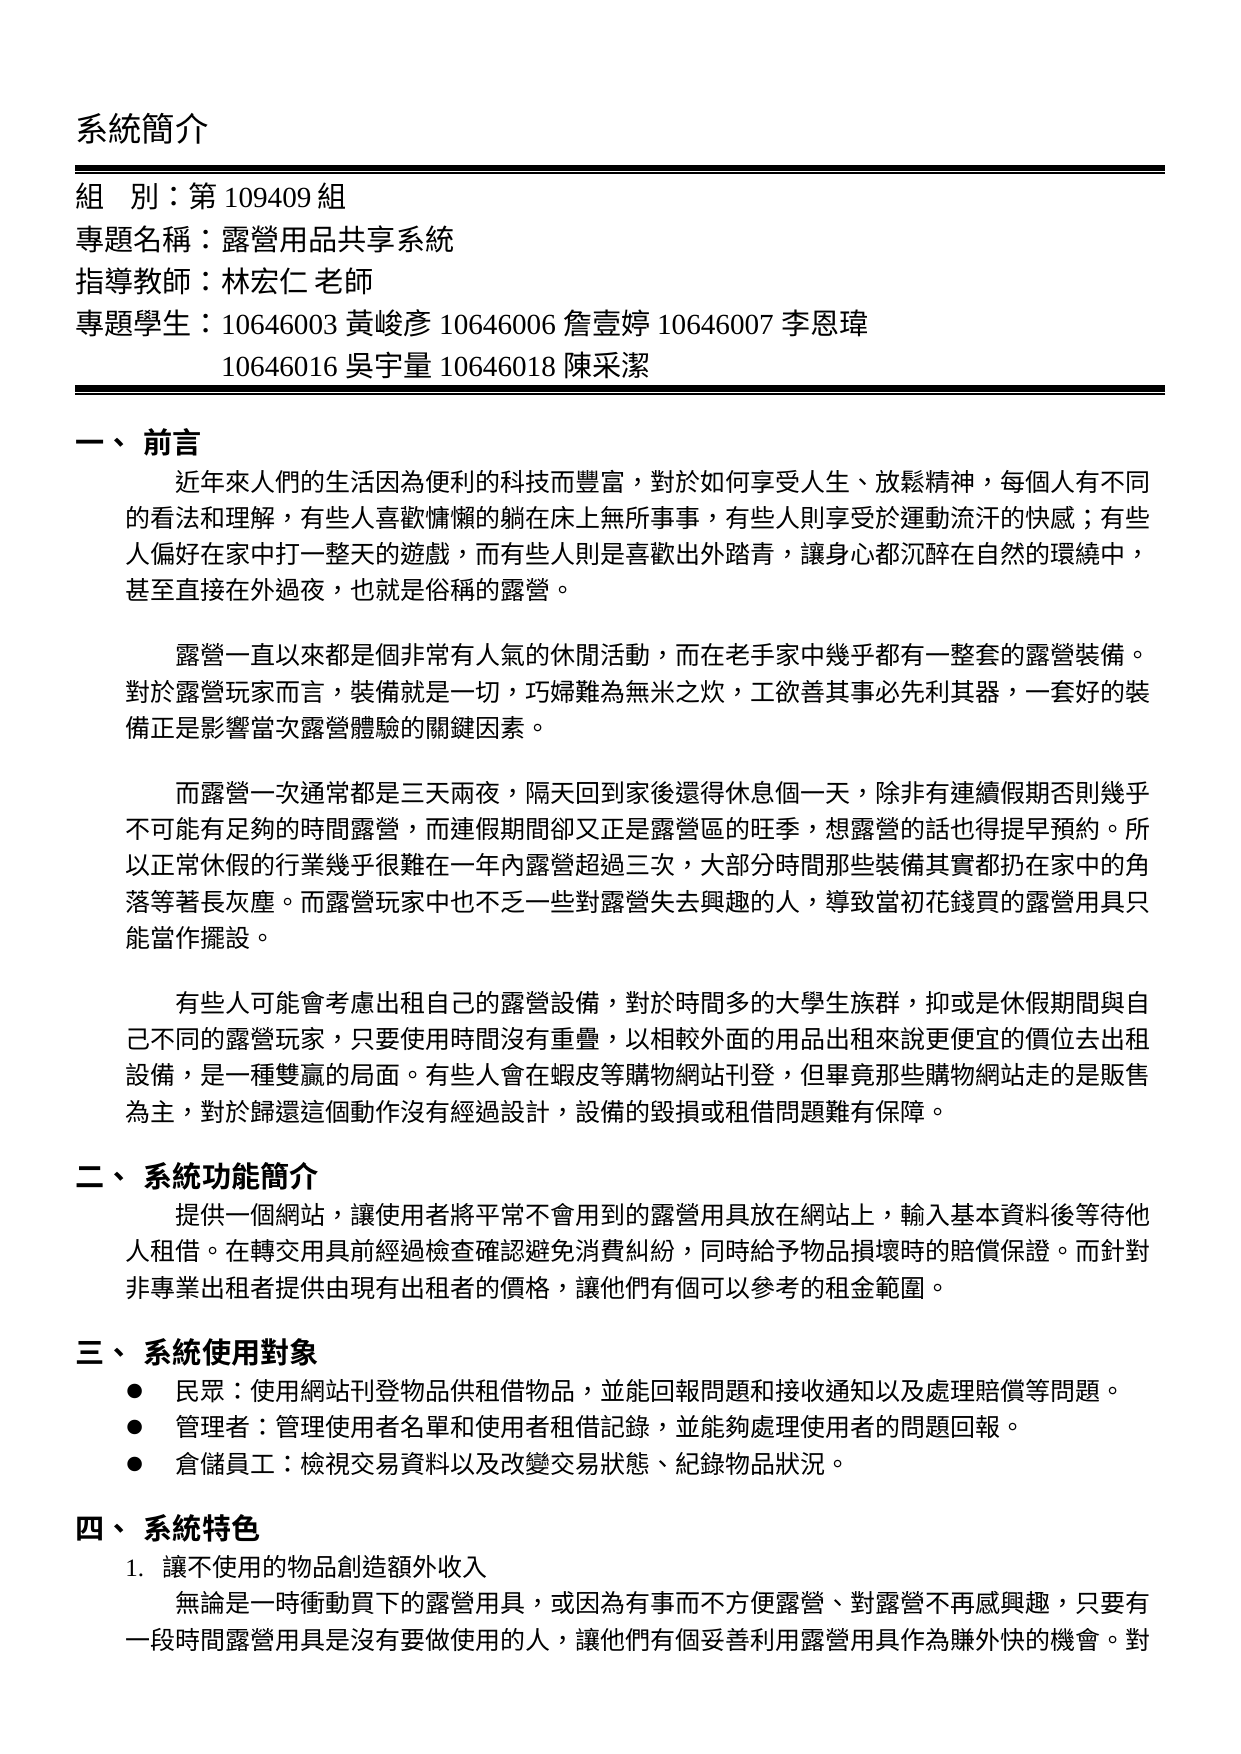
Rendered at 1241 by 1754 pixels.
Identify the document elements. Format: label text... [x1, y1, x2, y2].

list 倉儲員工：檢視交易資料以及改變交易狀態、紀錄物品狀況。 [125, 1444, 1165, 1480]
text 對於露營玩家而言，裝備就是一切，巧婦難為無米之炊，工欲善其事必先利其器，一套好的裝備正是影響當次露營體驗的關鍵因素。 [125, 672, 1165, 744]
text 露營一直以來都是個非常有人氣的休閒活動，而在老手家中幾乎都有一整套的露營裝備。 [125, 636, 1165, 672]
text 有些人可能會考慮出租自己的露營設備，對於時間多的大學生族群，抑或是休假期間與自己不同的露營玩家，只要使用時間沒有重疊，以相較外面的用品出租來說更便宜的價位去出租設備，是一種雙贏的局面。有些人會在蝦皮等購物網站刊登，但畢竟那些購物網站走的是販售為主，對於歸還這個動作沒有經過設計，設備的毀損或租借問題難有保障。 [125, 983, 1165, 1128]
text 系統簡介 [75, 89, 1165, 164]
text 近年來人們的生活因為便利的科技而豐富，對於如何享受人生、放鬆精神，每個人有不同的看法和理解，有些人喜歡慵懶的躺在床上無所事事，有些人則享受於運動流汗的快感；有些人偏好在家中打一整天的遊戲，而有些人則是喜歡出外踏青，讓身心都沉醉在自然的環繞中，甚至直接在外過夜，也就是俗稱的露營。 [125, 462, 1165, 607]
text 專題學生：10646003 黃峻彥 10646006 詹壹婷 10646007 李恩瑋 10646016 吳宇量 10646018 陳采潔 [75, 291, 1165, 385]
list 系統特色 [75, 1505, 1165, 1548]
text 而露營一次通常都是三天兩夜，隔天回到家後還得休息個一天，除非有連續假期否則幾乎不可能有足夠的時間露營，而連假期間卻又正是露營區的旺季，想露營的話也得提早預約。所以正常休假的行業幾乎很難在一年內露營超過三次，大部分時間那些裝備其實都扔在家中的角落等著長灰塵。而露營玩家中也不乏一些對露營失去興趣的人，導致當初花錢買的露營用具只能當作擺設。 [125, 773, 1165, 954]
text 專題名稱：露營用品共享系統 [75, 216, 1165, 258]
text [125, 1584, 1165, 1656]
list 民眾：使用網站刊登物品供租借物品，並能回報問題和接收通知以及處理賠償等問題。 [125, 1372, 1165, 1408]
text 組 別：第109409組 [75, 174, 1165, 216]
list 管理者：管理使用者名單和使用者租借記錄，並能夠處理使用者的問題回報。 [125, 1408, 1165, 1444]
list 前言 [75, 420, 1165, 462]
list 系統功能簡介 [75, 1153, 1165, 1196]
list 系統使用對象 [75, 1329, 1165, 1372]
text 提供一個網站，讓使用者將平常不會用到的露營用具放在網站上，輸入基本資料後等待他人租借。在轉交用具前經過檢查確認避免消費糾紛，同時給予物品損壞時的賠償保證。而針對非專業出租者提供由現有出租者的價格，讓他們有個可以參考的租金範圍。 [125, 1196, 1165, 1304]
text 指導教師：林宏仁 老師 [75, 258, 1165, 291]
list 讓不使用的物品創造額外收入 [125, 1548, 1165, 1584]
